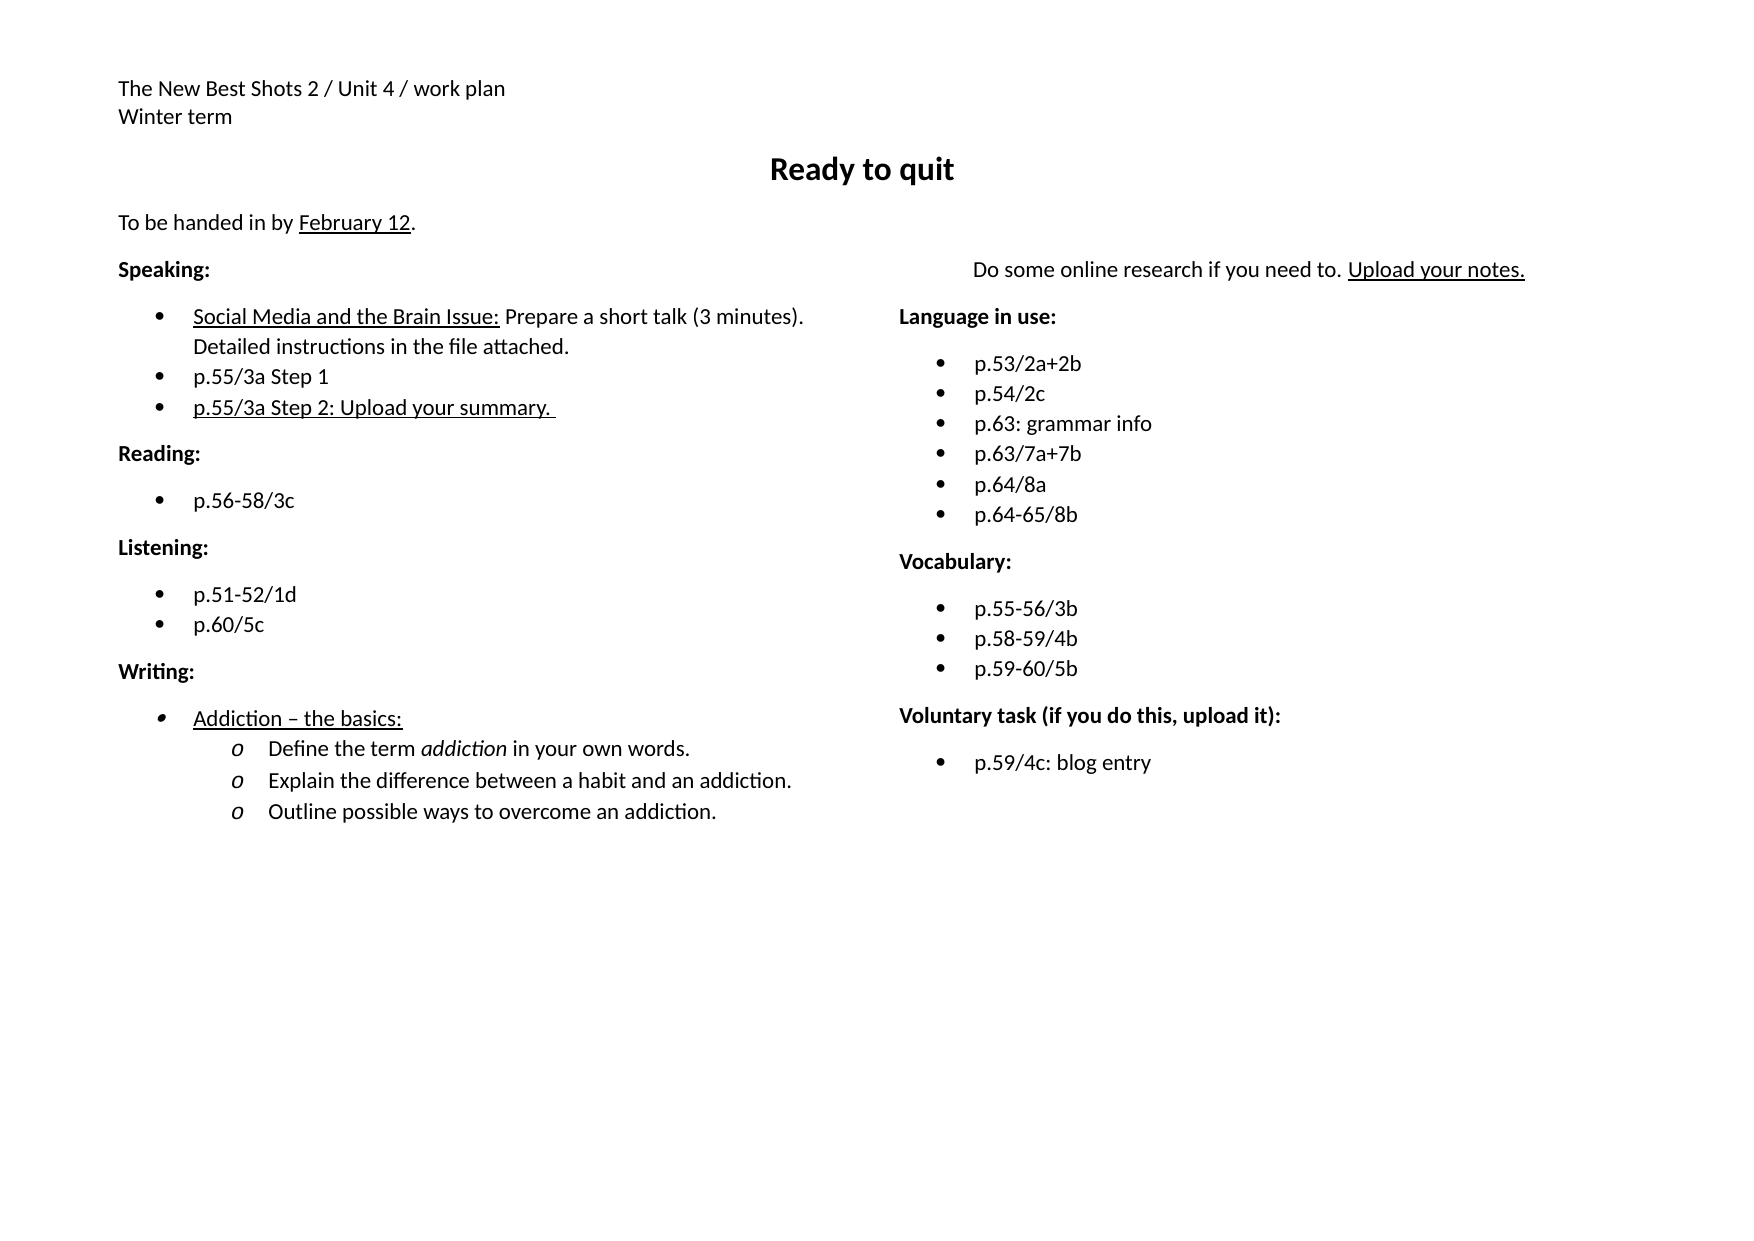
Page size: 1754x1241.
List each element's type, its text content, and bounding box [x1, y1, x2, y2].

list p.59/4c: blog entry [937, 748, 1606, 776]
list p.56-58/3c [156, 486, 825, 514]
list p.51-52/1d [156, 580, 825, 608]
text Voluntary task (if you do this, upload it): [899, 701, 1606, 729]
text Do some online research if you need to. Upload your notes. [973, 255, 1606, 283]
text Reading: [118, 439, 825, 467]
list p.59-60/5b [937, 654, 1606, 682]
list p.63/7a+7b [937, 439, 1606, 467]
list Define the term addiction in your own words. [231, 734, 825, 763]
list Addiction – the basics: [156, 704, 825, 732]
list p.54/2c [937, 379, 1606, 407]
text Writing: [118, 657, 825, 685]
text Listening: [118, 533, 825, 561]
text Language in use: [899, 302, 1606, 330]
list p.63: grammar info [937, 409, 1606, 437]
list p.64-65/8b [937, 500, 1606, 528]
text Vocabulary: [899, 547, 1606, 575]
list Outline possible ways to overcome an addiction. [231, 797, 825, 826]
list p.53/2a+2b [937, 349, 1606, 377]
list p.55-56/3b [937, 594, 1606, 622]
list Social Media and the Brain Issue: Prepare a short talk (3 minutes). Detailed instructions in the file attached. [156, 302, 825, 360]
text To be handed in by February 12. [118, 208, 1606, 236]
text Ready to quit [118, 148, 1606, 188]
list p.55/3a Step 2: Upload your summary. [156, 393, 825, 421]
list Explain the difference between a habit and an addiction. [231, 766, 825, 795]
list p.55/3a Step 1 [156, 362, 825, 390]
list p.58-59/4b [937, 624, 1606, 652]
text Speaking: [118, 255, 825, 283]
list p.60/5c [156, 610, 825, 638]
list p.64/8a [937, 470, 1606, 498]
